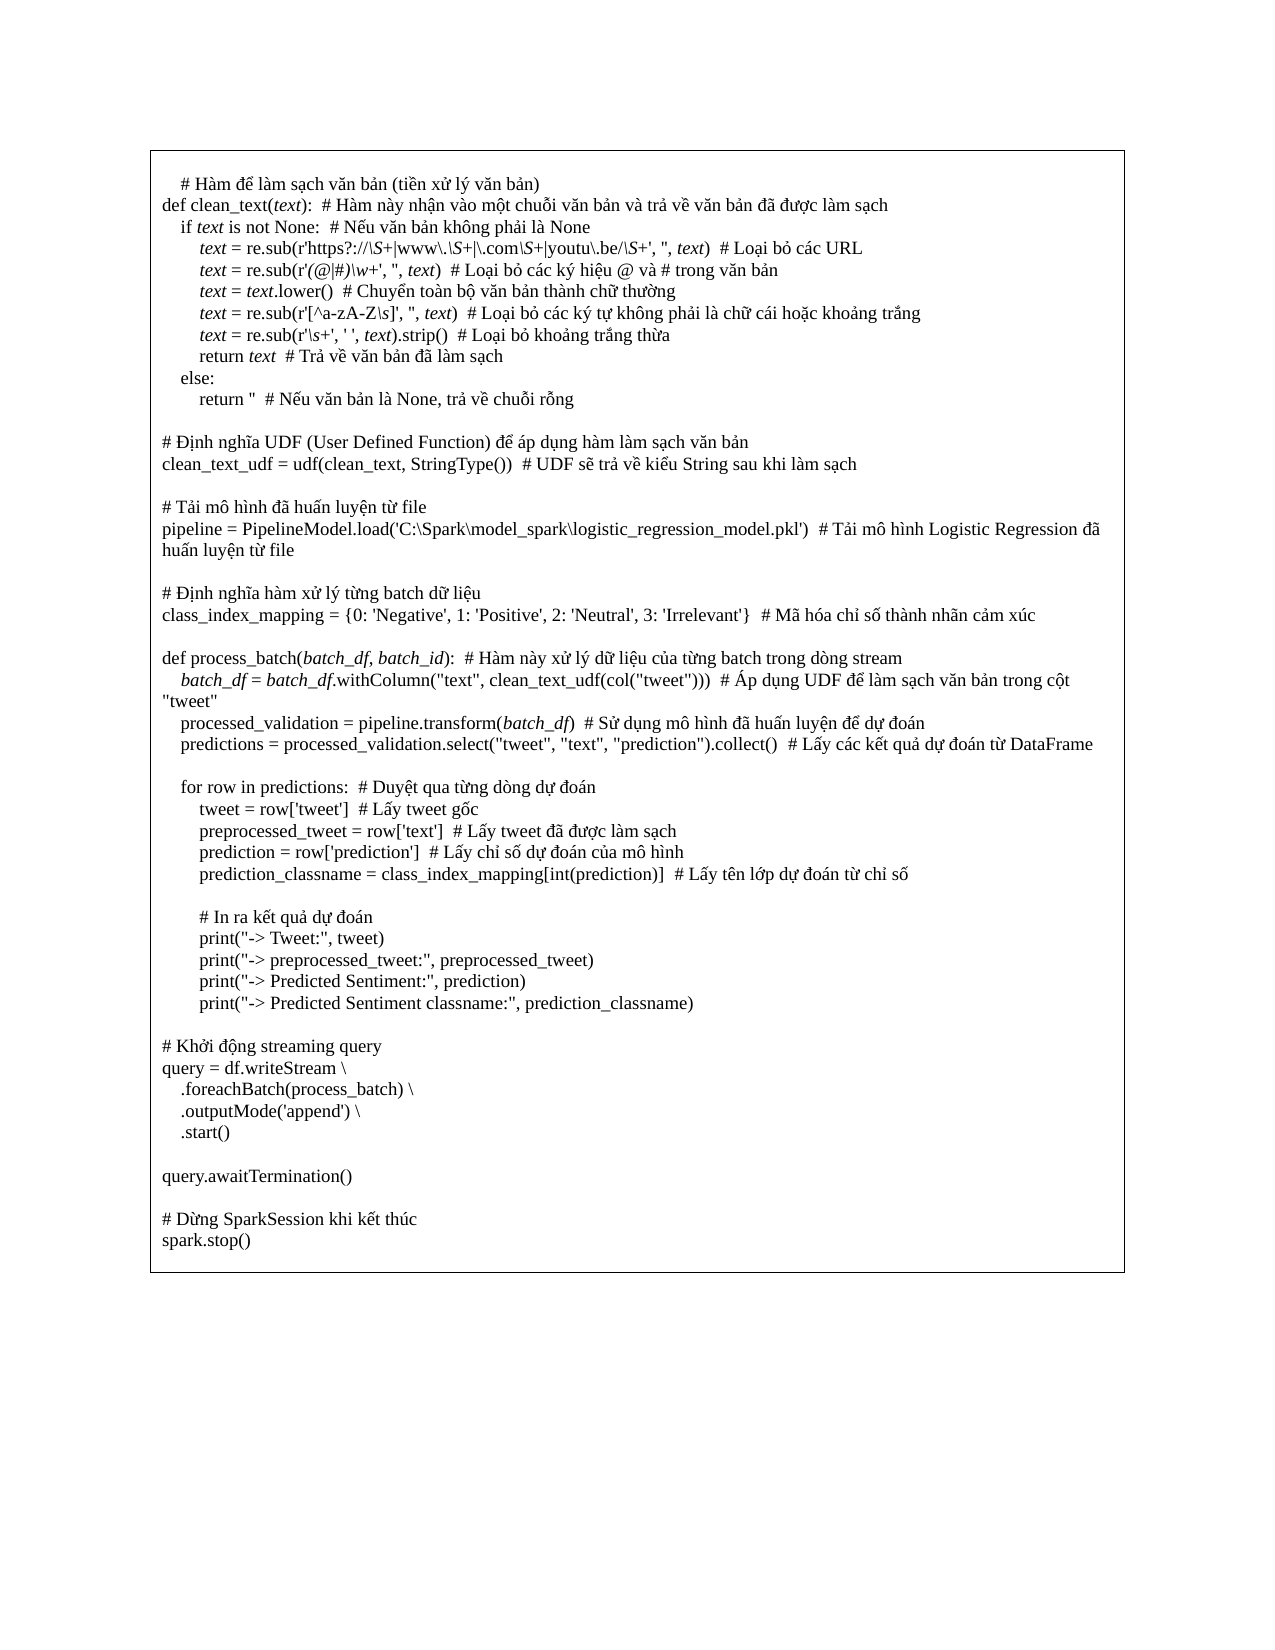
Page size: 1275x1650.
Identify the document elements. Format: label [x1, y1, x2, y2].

table_header [151, 151, 1124, 1272]
